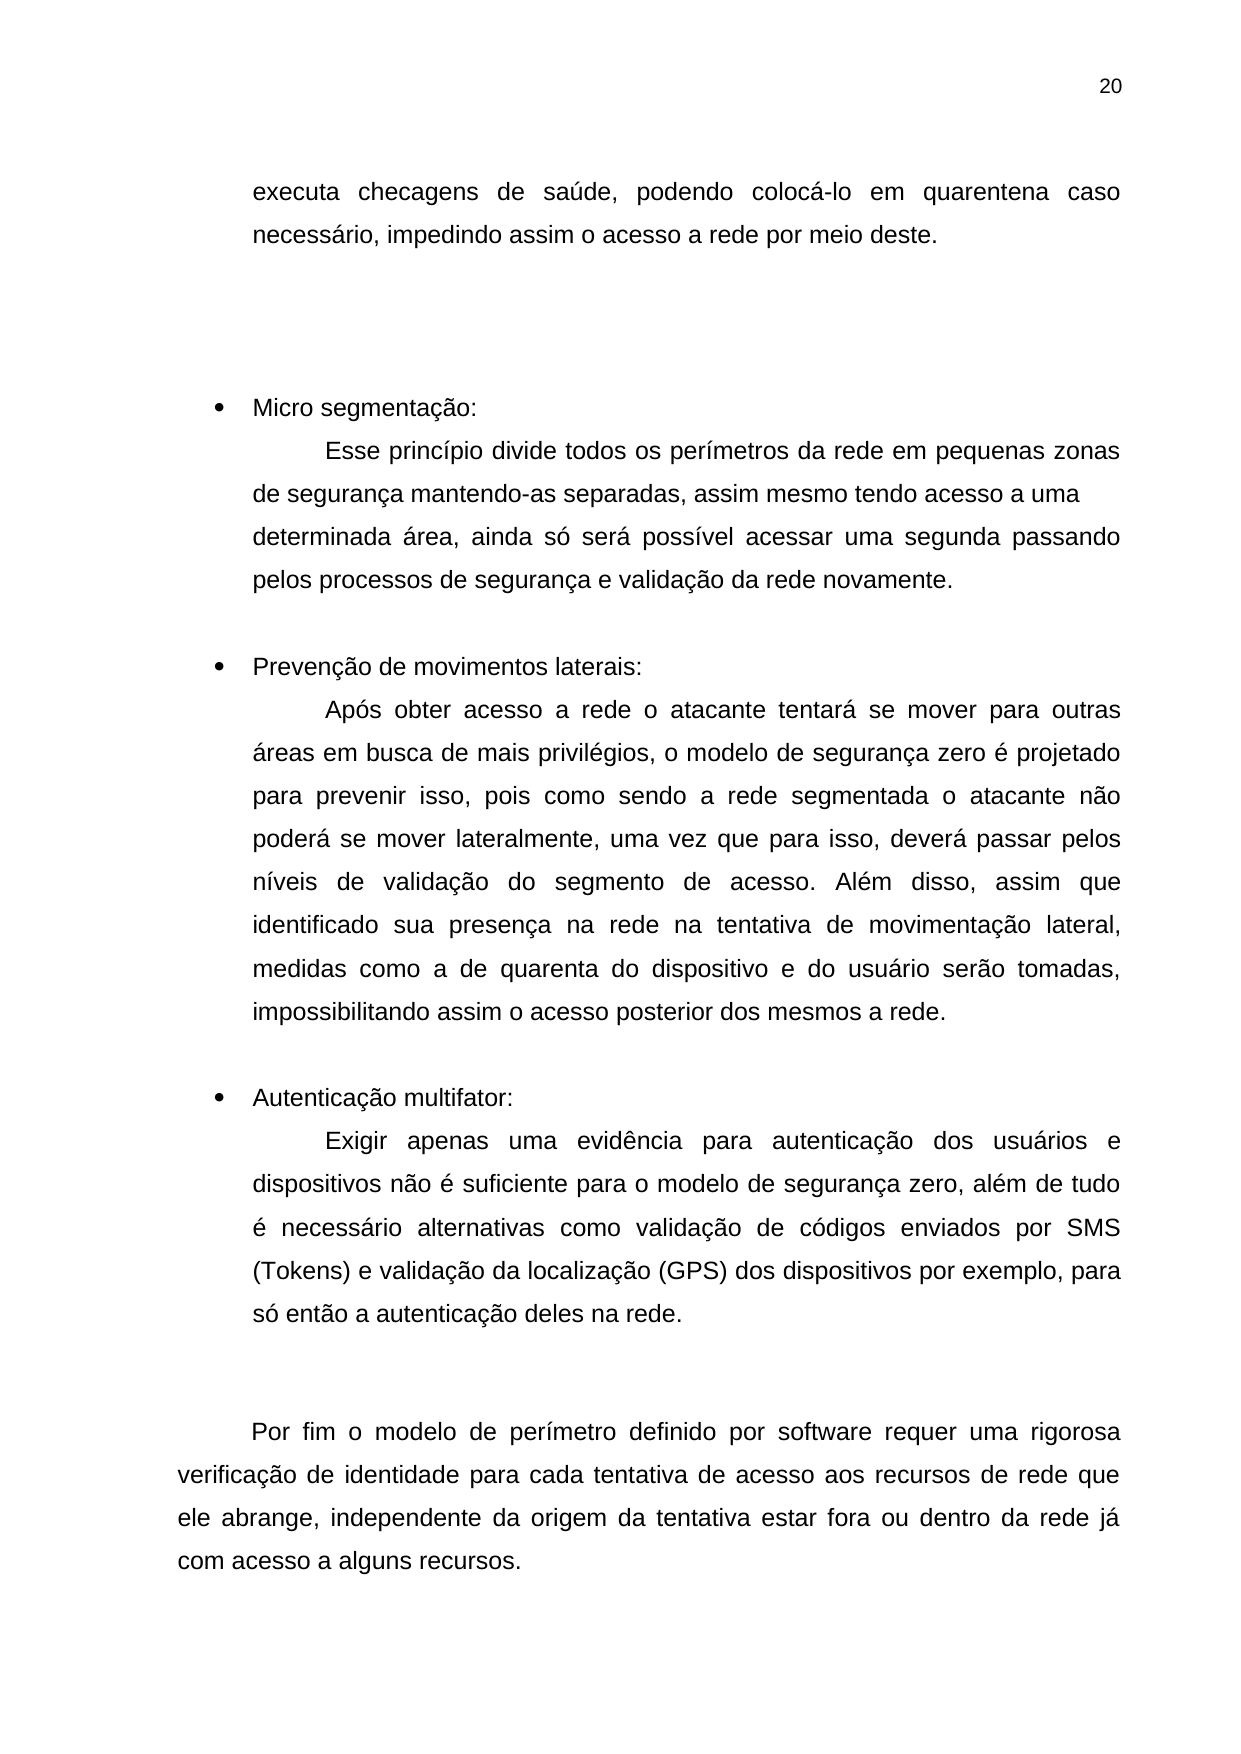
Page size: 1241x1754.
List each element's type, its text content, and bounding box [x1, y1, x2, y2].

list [252, 177, 1122, 249]
list Micro segmentação: [215, 393, 1122, 422]
list Após obter acesso a rede o atacante tentará se mover para outras áreas em busca de mais privilégios, o modelo de segurança zero é projetado para prevenir isso, pois como sendo a rede segmentada o atacante não poderá se mover lateralmente, uma vez que para isso, deverá passar pelos níveis de validação do segmento de acesso. Além disso, assim que identificado sua presença na rede na tentativa de movimentação lateral, medidas como a de quarenta do dispositivo e do usuário serão tomadas, impossibilitando assim o acesso posterior dos mesmos a rede. [252, 695, 1122, 1026]
list Exigir apenas uma evidência para autenticação dos usuários e dispositivos não é suficiente para o modelo de segurança zero, além de tudo é necessário alternativas como validação de códigos enviados por SMS (Tokens) e validação da localização (GPS) dos dispositivos por exemplo, para só então a autenticação deles na rede. [252, 1126, 1122, 1327]
list Prevenção de movimentos laterais: [215, 652, 1122, 681]
text Por fim o modelo de perímetro definido por software requer uma rigorosa verificação de identidade para cada tentativa de acesso aos recursos de rede que ele abrange, independente da origem da tentativa estar fora ou dentro da rede já com acesso a alguns recursos. [177, 1417, 1122, 1575]
list Esse princípio divide todos os perímetros da rede em pequenas zonas de segurança mantendo-as separadas, assim mesmo tendo acesso a uma [252, 436, 1122, 508]
list determinada área, ainda só será possível acessar uma segunda passando pelos processos de segurança e validação da rede novamente. [252, 522, 1122, 594]
list Autenticação multifator: [215, 1083, 1122, 1112]
